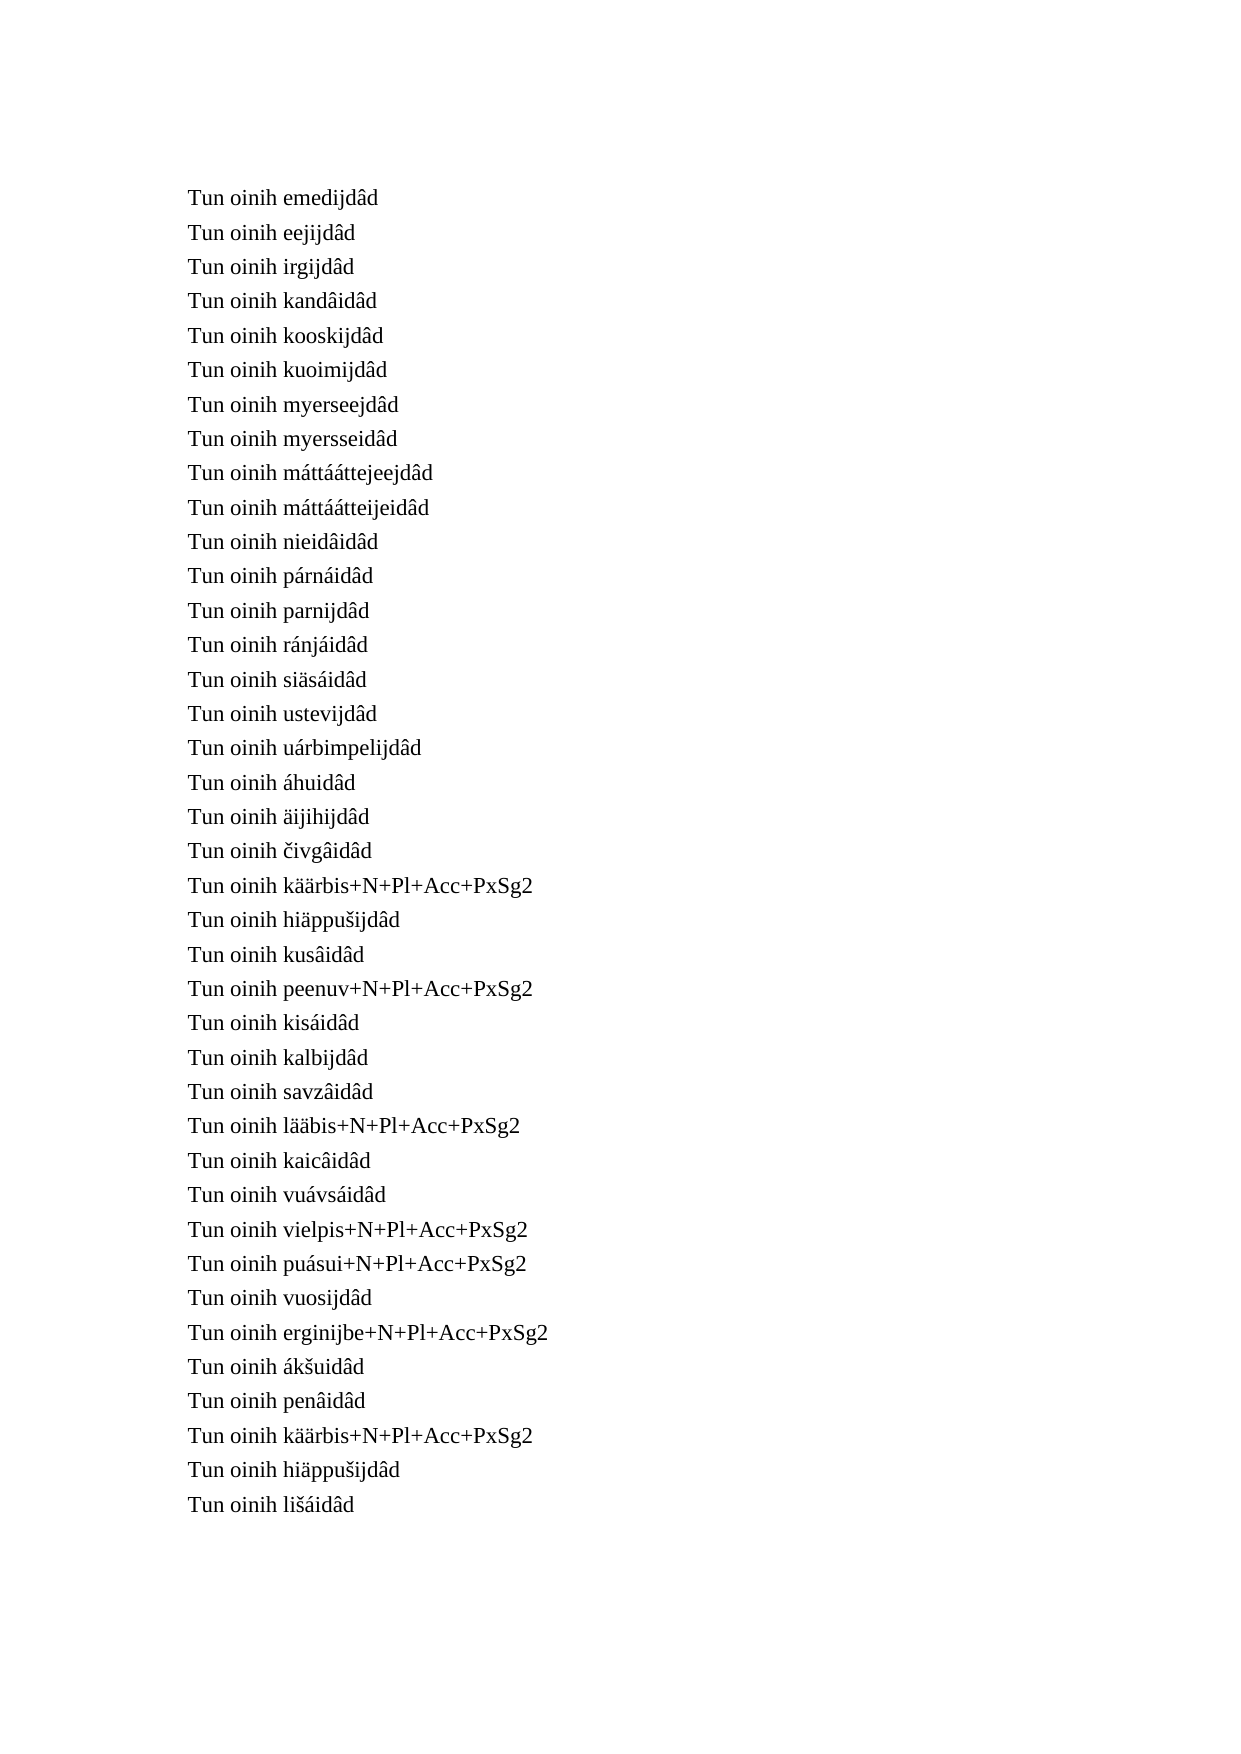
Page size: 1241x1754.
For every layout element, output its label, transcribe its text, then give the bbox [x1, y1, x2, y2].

text Tun oinih kooskijdâd [187, 322, 1053, 348]
text Tun oinih kisáidâd [187, 1009, 1053, 1036]
text Tun oinih käärbis+N+Pl+Acc+PxSg2 [187, 872, 1053, 898]
text Tun oinih áhuidâd [187, 769, 1053, 795]
text Tun oinih máttááttejeejdâd [187, 459, 1053, 486]
text Tun oinih vielpis+N+Pl+Acc+PxSg2 [187, 1216, 1053, 1242]
text Tun oinih hiäppušijdâd [187, 1456, 1053, 1483]
text Tun oinih myerseejdâd [187, 391, 1053, 417]
text Tun oinih máttáátteijeidâd [187, 494, 1053, 520]
text Tun oinih emedijdâd [187, 184, 1053, 211]
text Tun oinih penâidâd [187, 1387, 1053, 1414]
text Tun oinih puásui+N+Pl+Acc+PxSg2 [187, 1250, 1053, 1276]
text Tun oinih peenuv+N+Pl+Acc+PxSg2 [187, 975, 1053, 1001]
text Tun oinih ákšuidâd [187, 1353, 1053, 1379]
text Tun oinih vuosijdâd [187, 1284, 1053, 1311]
text Tun oinih siäsáidâd [187, 666, 1053, 692]
text Tun oinih lišáidâd [187, 1491, 1053, 1517]
text Tun oinih nieidâidâd [187, 528, 1053, 554]
text Tun oinih erginijbe+N+Pl+Acc+PxSg2 [187, 1319, 1053, 1345]
text Tun oinih äijihijdâd [187, 803, 1053, 829]
text Tun oinih vuávsáidâd [187, 1181, 1053, 1208]
text Tun oinih čivgâidâd [187, 837, 1053, 864]
text Tun oinih kuoimijdâd [187, 356, 1053, 383]
text Tun oinih parnijdâd [187, 597, 1053, 623]
text Tun oinih myersseidâd [187, 425, 1053, 451]
text Tun oinih lääbis+N+Pl+Acc+PxSg2 [187, 1112, 1053, 1139]
text Tun oinih kalbijdâd [187, 1044, 1053, 1070]
text Tun oinih eejijdâd [187, 219, 1053, 245]
text Tun oinih kusâidâd [187, 941, 1053, 967]
text Tun oinih ránjáidâd [187, 631, 1053, 658]
text Tun oinih irgijdâd [187, 253, 1053, 279]
text Tun oinih hiäppušijdâd [187, 906, 1053, 933]
text Tun oinih käärbis+N+Pl+Acc+PxSg2 [187, 1422, 1053, 1448]
text Tun oinih uárbimpelijdâd [187, 734, 1053, 761]
text Tun oinih ustevijdâd [187, 700, 1053, 726]
text Tun oinih savzâidâd [187, 1078, 1053, 1104]
text Tun oinih kandâidâd [187, 287, 1053, 314]
text Tun oinih párnáidâd [187, 562, 1053, 589]
text Tun oinih kaicâidâd [187, 1147, 1053, 1173]
